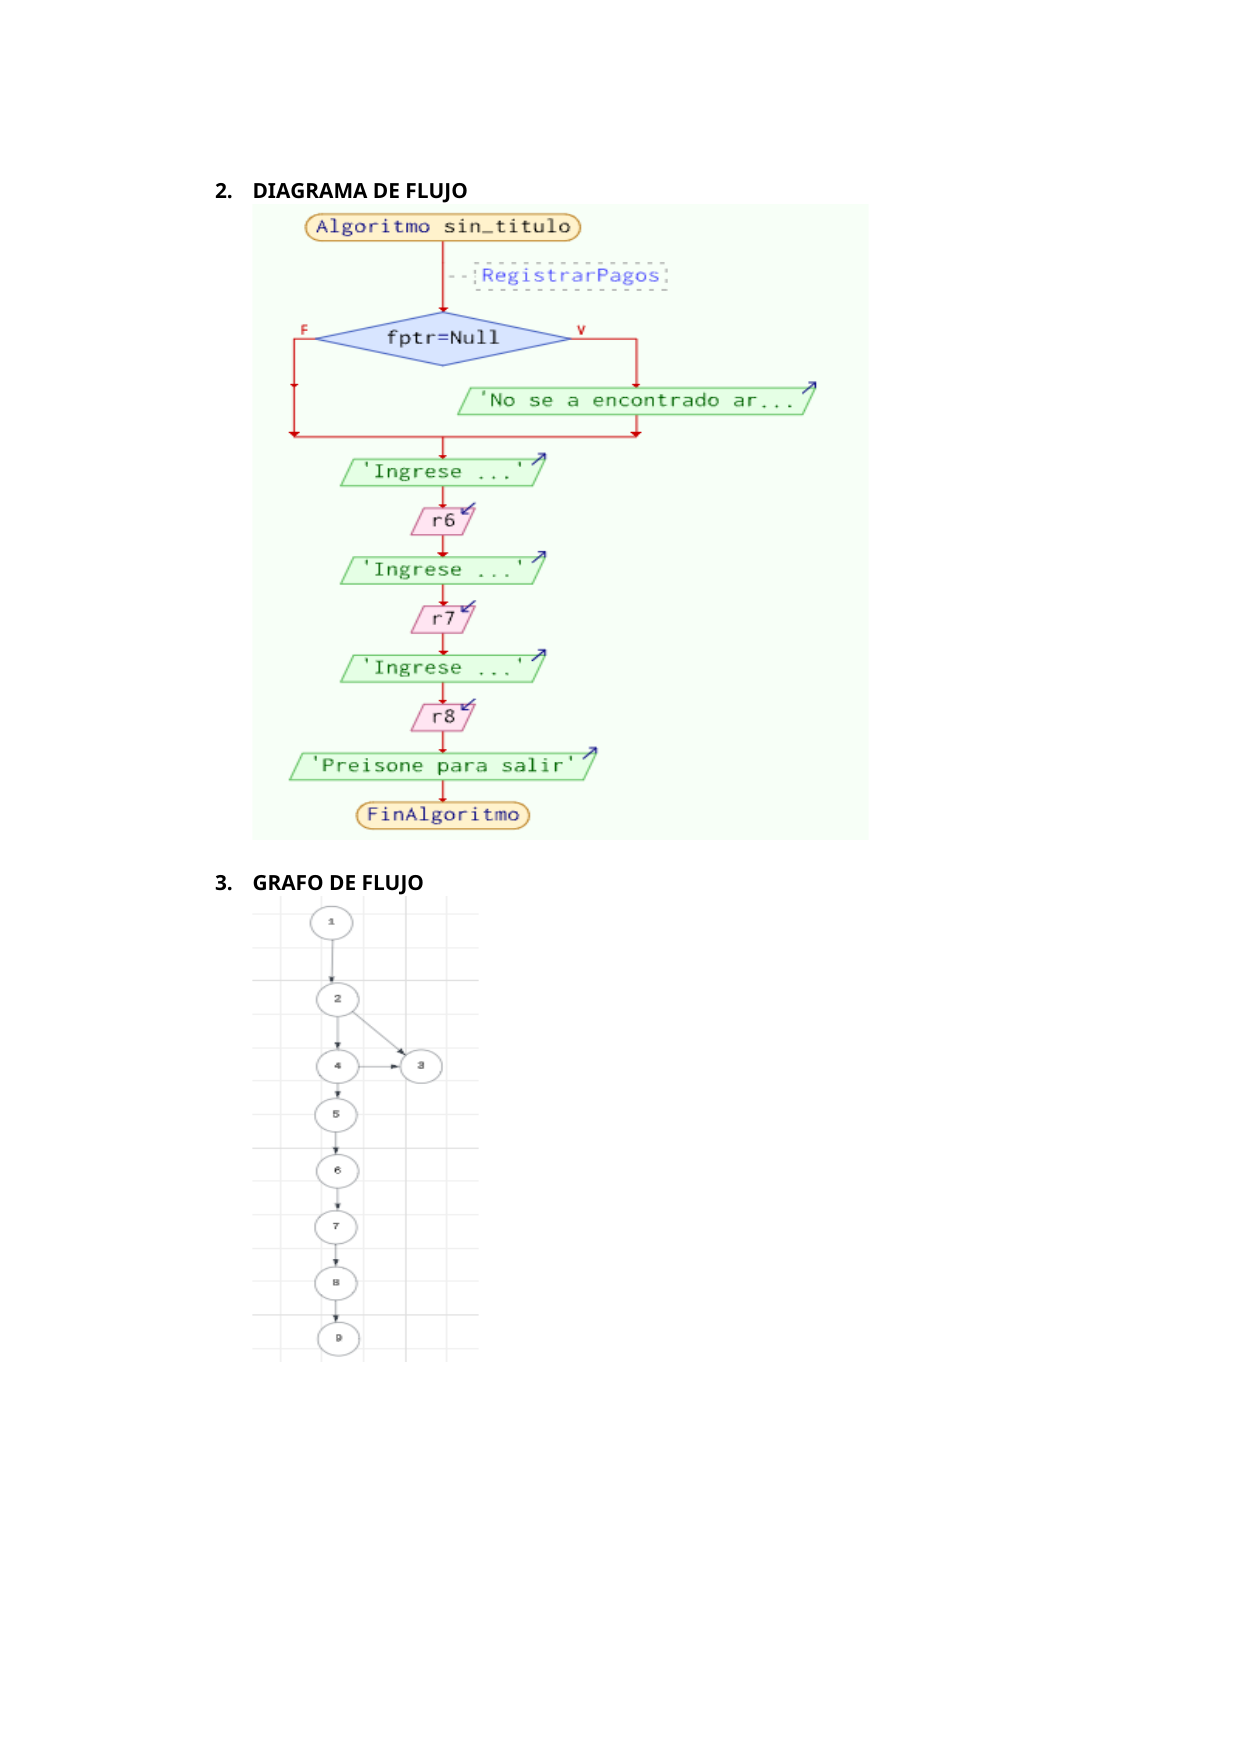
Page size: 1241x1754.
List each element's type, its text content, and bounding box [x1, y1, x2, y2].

list DIAGRAMA DE FLUJO [215, 176, 1063, 204]
picture [252, 896, 479, 1362]
picture [252, 204, 869, 840]
list GRAFO DE FLUJO [215, 868, 1063, 896]
